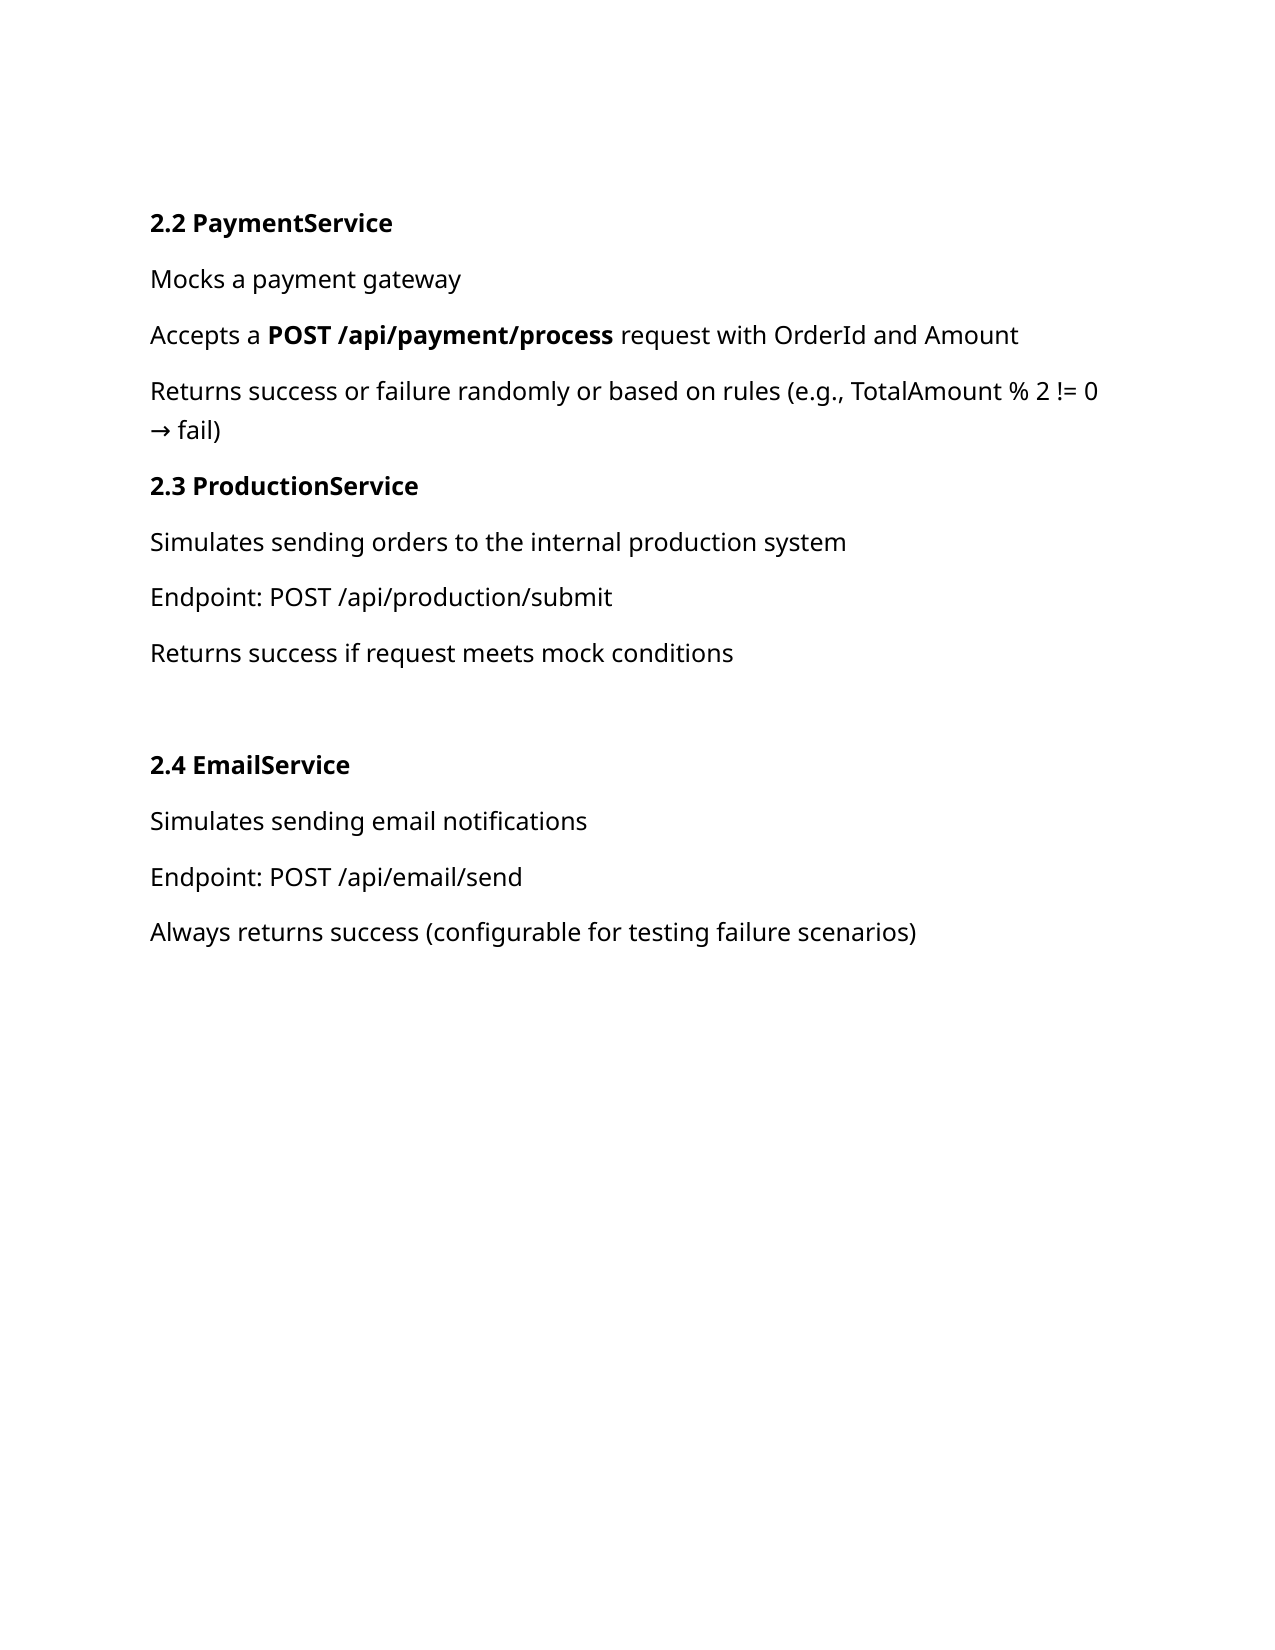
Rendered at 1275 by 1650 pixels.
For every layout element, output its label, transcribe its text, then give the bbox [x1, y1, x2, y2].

text Endpoint: POST /api/production/submit [150, 580, 1125, 614]
text Mocks a payment gateway [150, 262, 1125, 296]
text 2.4 EmailService [150, 747, 1125, 782]
text Simulates sending orders to the internal production system [150, 524, 1125, 558]
text Accepts a POST /api/payment/process request with OrderId and Amount [150, 317, 1125, 352]
text Returns success or failure randomly or based on rules (e.g., TotalAmount % 2 != 0 → fail) [150, 373, 1125, 447]
text Always returns success (configurable for testing failure scenarios) [150, 915, 1125, 949]
text Simulates sending email notifications [150, 803, 1125, 837]
text 2.2 PaymentService [150, 206, 1125, 240]
text Returns success if request meets mock conditions [150, 636, 1125, 670]
text 2.3 ProductionService [150, 468, 1125, 502]
text Endpoint: POST /api/email/send [150, 859, 1125, 893]
